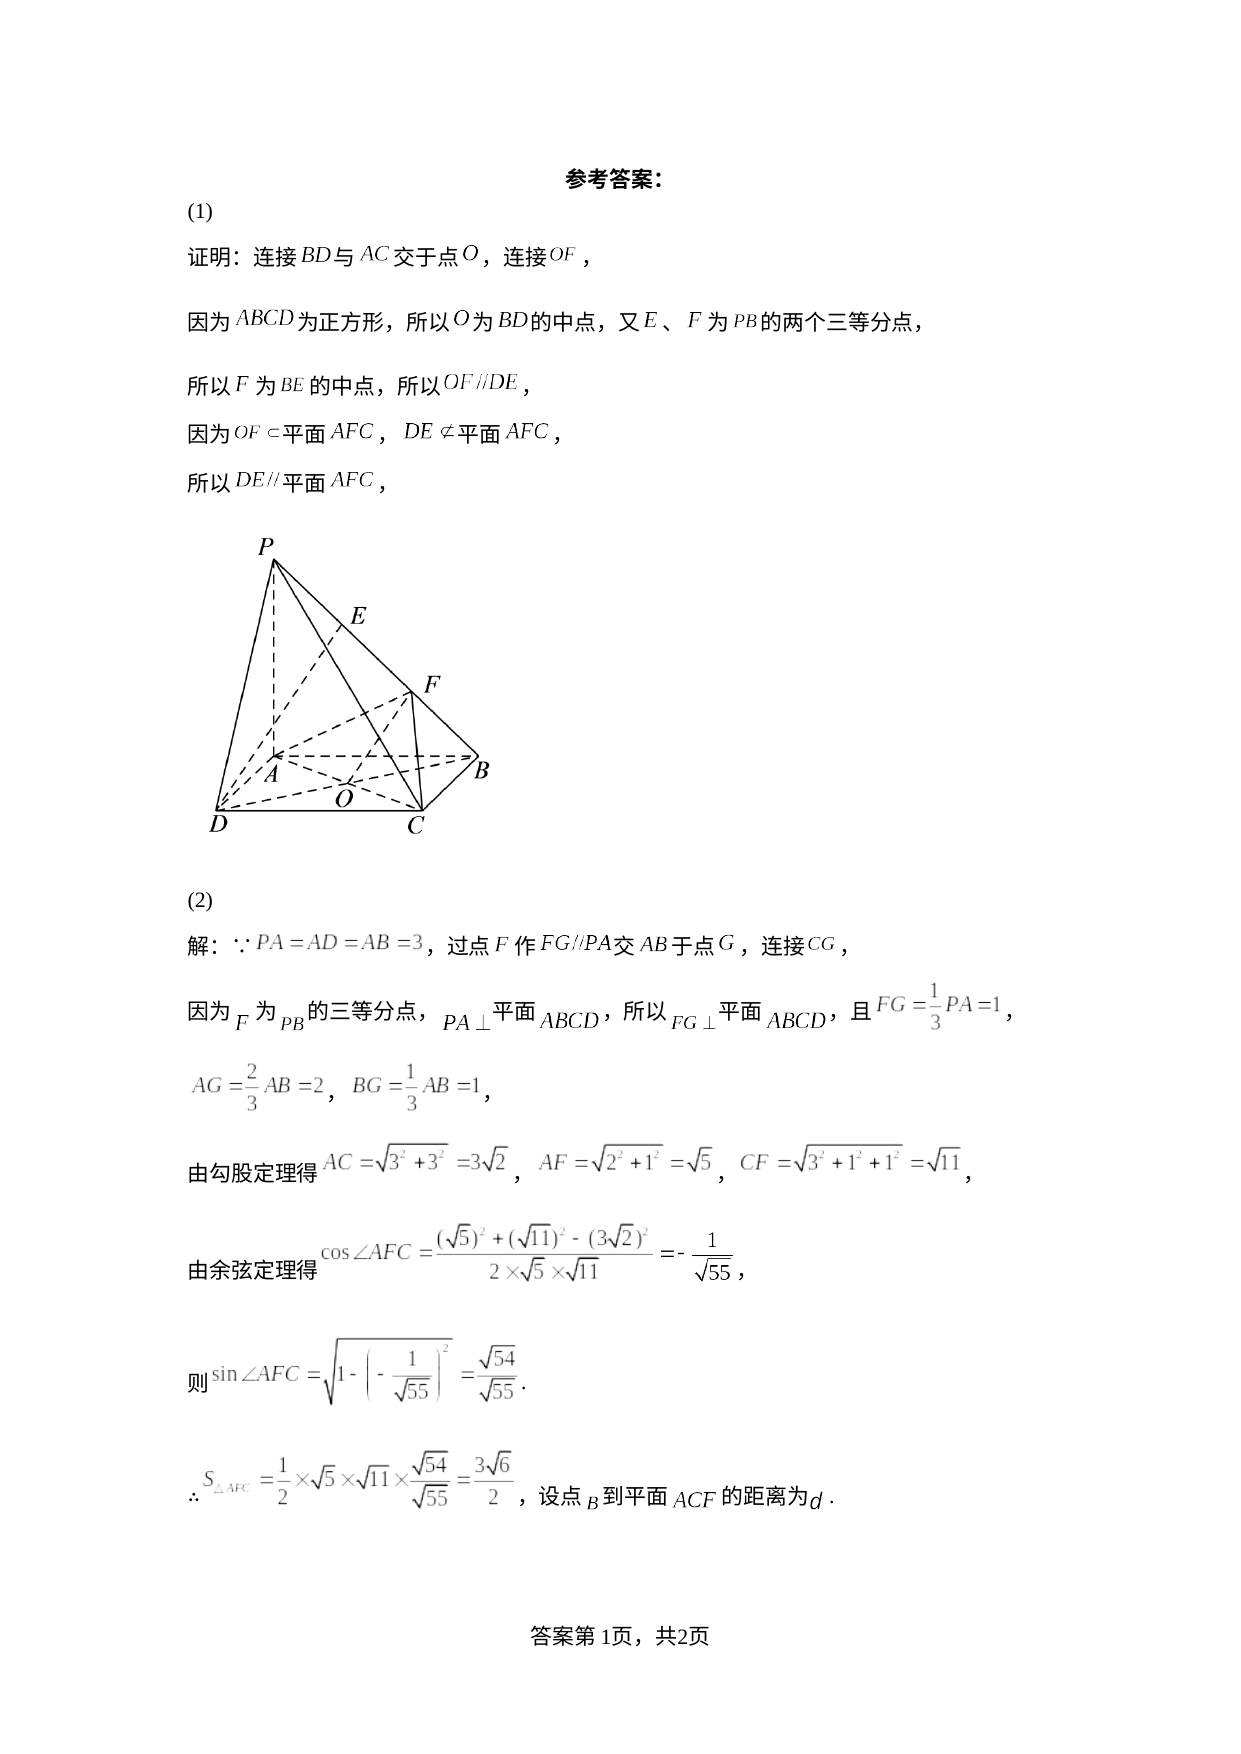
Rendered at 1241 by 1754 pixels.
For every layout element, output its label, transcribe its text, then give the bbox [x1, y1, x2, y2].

text 所以为的中点，所以， [187, 369, 1053, 401]
text 由余弦定理得， [187, 1220, 1053, 1317]
text 因为平面，平面， [187, 417, 1053, 449]
text 则. [187, 1333, 1053, 1431]
text 解：∵，过点作交于点，连接， [187, 929, 1053, 961]
text 所以平面， [187, 465, 1053, 498]
picture [187, 513, 513, 859]
text 证明：连接与交于点，连接， [187, 239, 1053, 272]
text 因为为的三等分点，平面，所以平面，且， [187, 977, 1053, 1042]
text ，， [187, 1058, 1053, 1123]
text 由勾股定理得，，， [187, 1139, 1053, 1204]
text 因为为正方形，所以为的中点，又、为的两个三等分点， [187, 288, 1053, 353]
text ∴，设点到平面的距离为. [187, 1446, 1053, 1544]
text (2) [187, 884, 1053, 916]
text (1) [187, 194, 1053, 227]
text 参考答案： [187, 162, 1053, 194]
